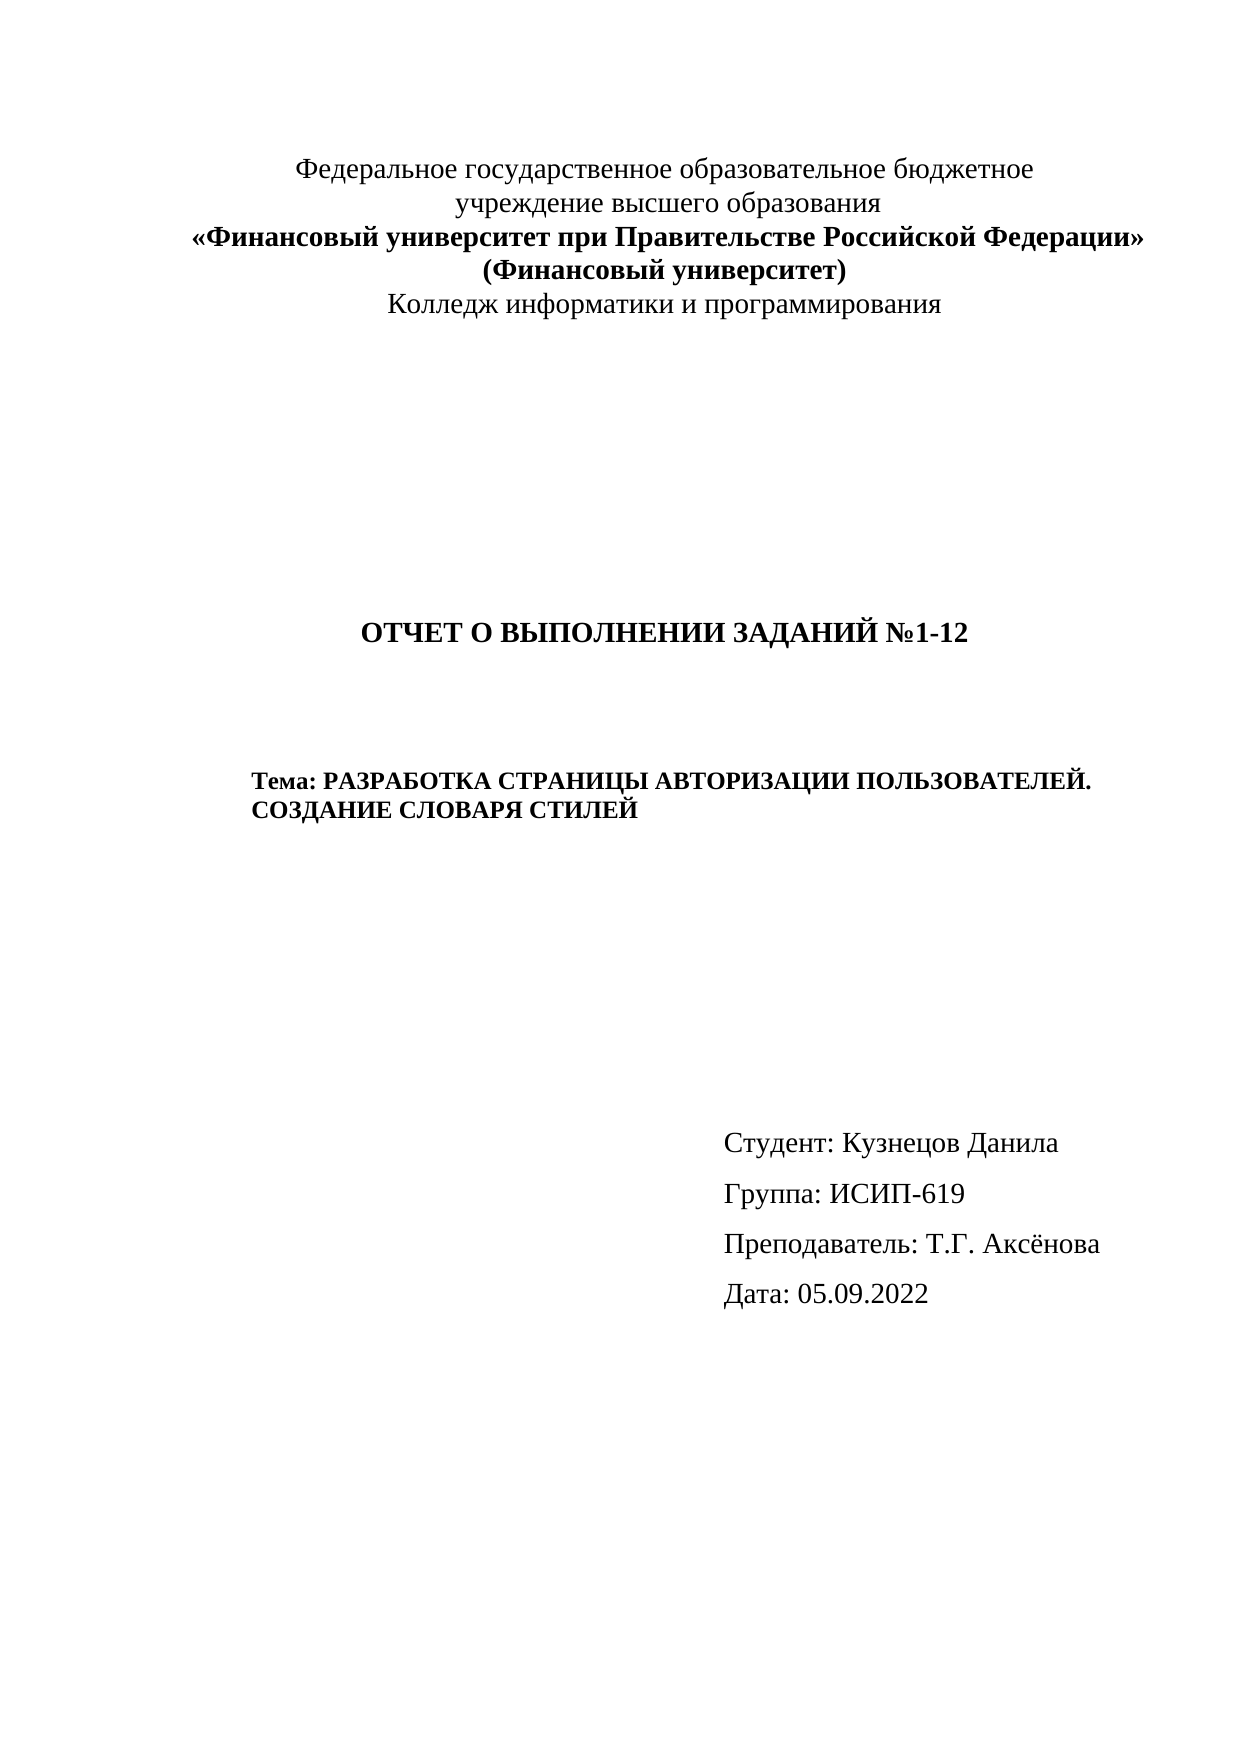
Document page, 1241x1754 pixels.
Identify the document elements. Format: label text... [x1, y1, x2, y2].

text Тема: РАЗРАБОТКА СТРАНИЦЫ АВТОРИЗАЦИИ ПОЛЬЗОВАТЕЛЕЙ. [177, 766, 1152, 795]
text Преподаватель: Т.Г. Аксёнова [177, 1226, 1152, 1260]
text Федеральное государственное образовательное бюджетное [177, 152, 1152, 185]
text Студент: Кузнецов Данила [177, 1126, 1152, 1159]
text учреждение высшего образования [177, 185, 1152, 219]
text ОТЧЕТ О ВЫПОЛНЕНИИ ЗАДАНИЙ №1-12 [177, 615, 1152, 649]
text СОЗДАНИЕ СЛОВАРЯ СТИЛЕЙ [177, 795, 1152, 824]
text Колледж информатики и программирования [177, 286, 1152, 319]
text (Финансовый университет) [177, 252, 1152, 286]
text Дата: 05.09.2022 [177, 1276, 1152, 1310]
text «Финансовый университет при Правительстве Российской Федерации» [177, 219, 1152, 252]
text Группа: ИСИП-619 [177, 1176, 1152, 1209]
